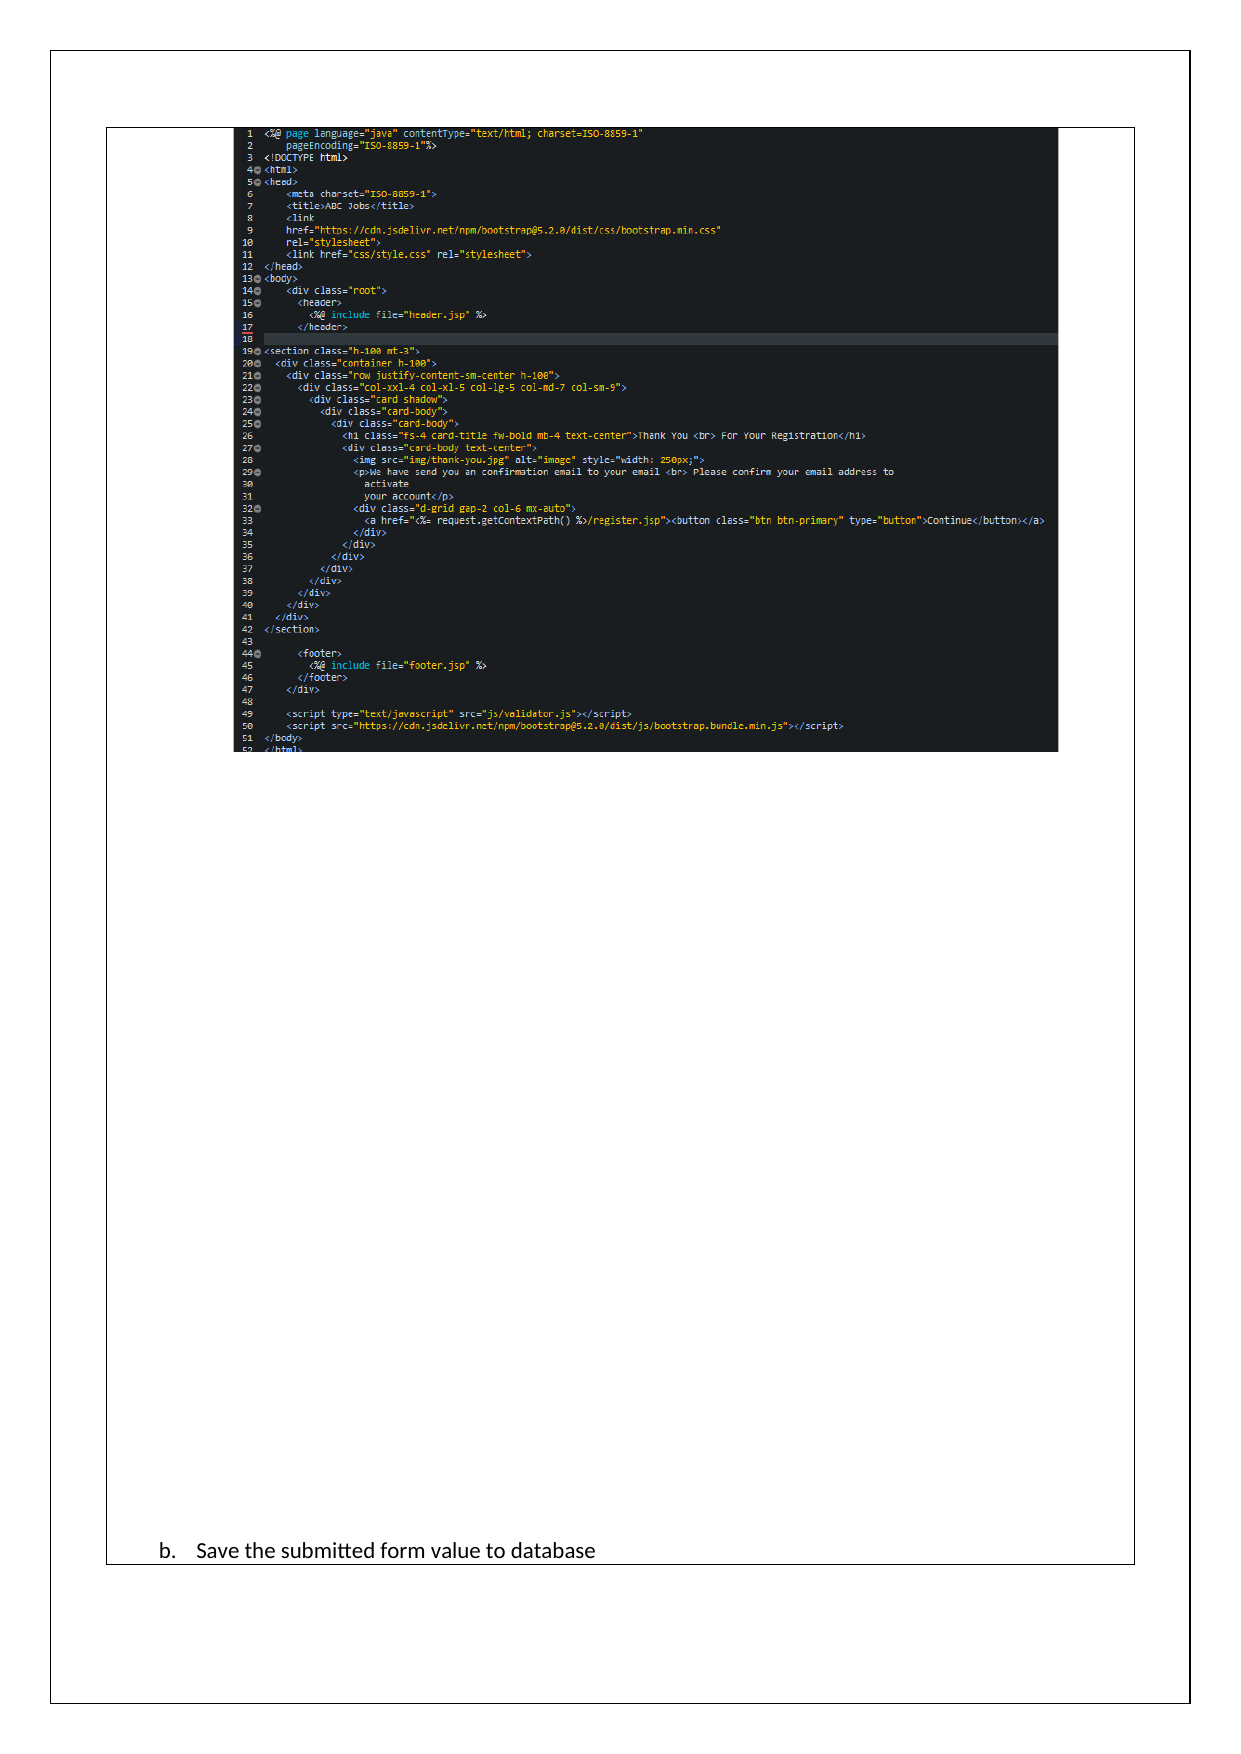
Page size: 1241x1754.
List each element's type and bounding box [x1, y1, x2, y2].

table_header [107, 128, 1134, 1564]
picture [233, 128, 1059, 752]
